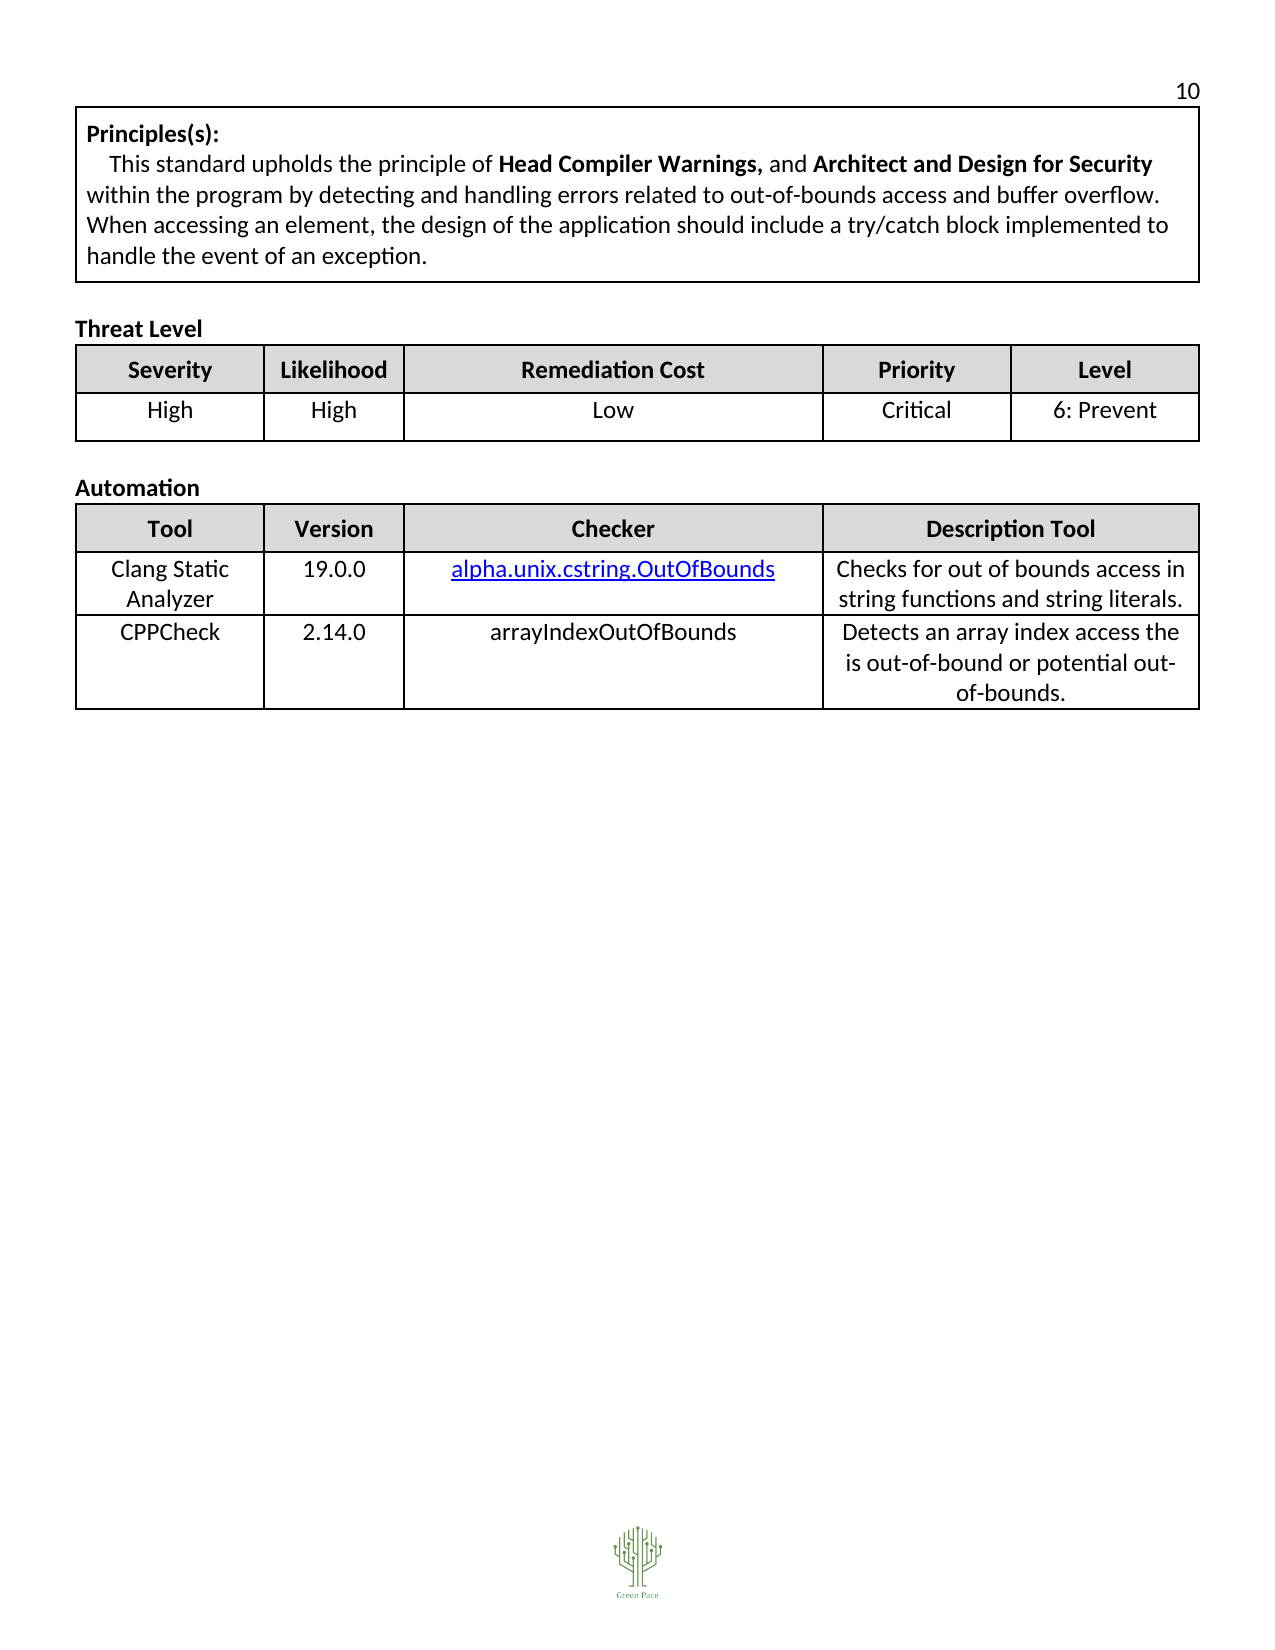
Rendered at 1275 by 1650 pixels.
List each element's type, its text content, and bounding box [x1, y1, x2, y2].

table_cell High [265, 394, 403, 440]
table_cell alpha.unix.cstring.OutOfBounds [405, 553, 822, 614]
table_cell High [77, 394, 263, 440]
table_header Tool [77, 505, 263, 551]
table_cell Critical [824, 394, 1010, 440]
table_header Priority [824, 346, 1010, 392]
table_cell CPPCheck [77, 616, 263, 708]
table_cell Low [405, 394, 822, 440]
text Threat Level [75, 314, 1200, 344]
text Automation [75, 473, 1200, 503]
table_header Checker [405, 505, 822, 551]
table_header Severity [77, 346, 263, 392]
picture [605, 1521, 670, 1606]
table_header Version [265, 505, 403, 551]
table_header Remediation Cost [405, 346, 822, 392]
table_header Likelihood [265, 346, 403, 392]
table_cell 19.0.0 [265, 553, 403, 614]
table_cell 2.14.0 [265, 616, 403, 708]
table_cell Detects an array index access the is out-of-bound or potential out-of-bounds. [824, 616, 1198, 708]
table_cell Clang Static Analyzer [77, 553, 263, 614]
table_header Level [1012, 346, 1198, 392]
table_cell Checks for out of bounds access in string functions and string literals. [824, 553, 1198, 614]
table_header Principles(s): This standard upholds the principle of Head Compiler Warnings, and Architect and Design for Security within the program by detecting and handling errors related to out-of-bounds access and buffer overflow. When accessing an element, the design of the application should include a try/catch block implemented to handle the event of an exception. [77, 108, 1198, 281]
table_cell 6: Prevent [1012, 394, 1198, 440]
table_cell arrayIndexOutOfBounds [405, 616, 822, 708]
table_header Description Tool [824, 505, 1198, 551]
